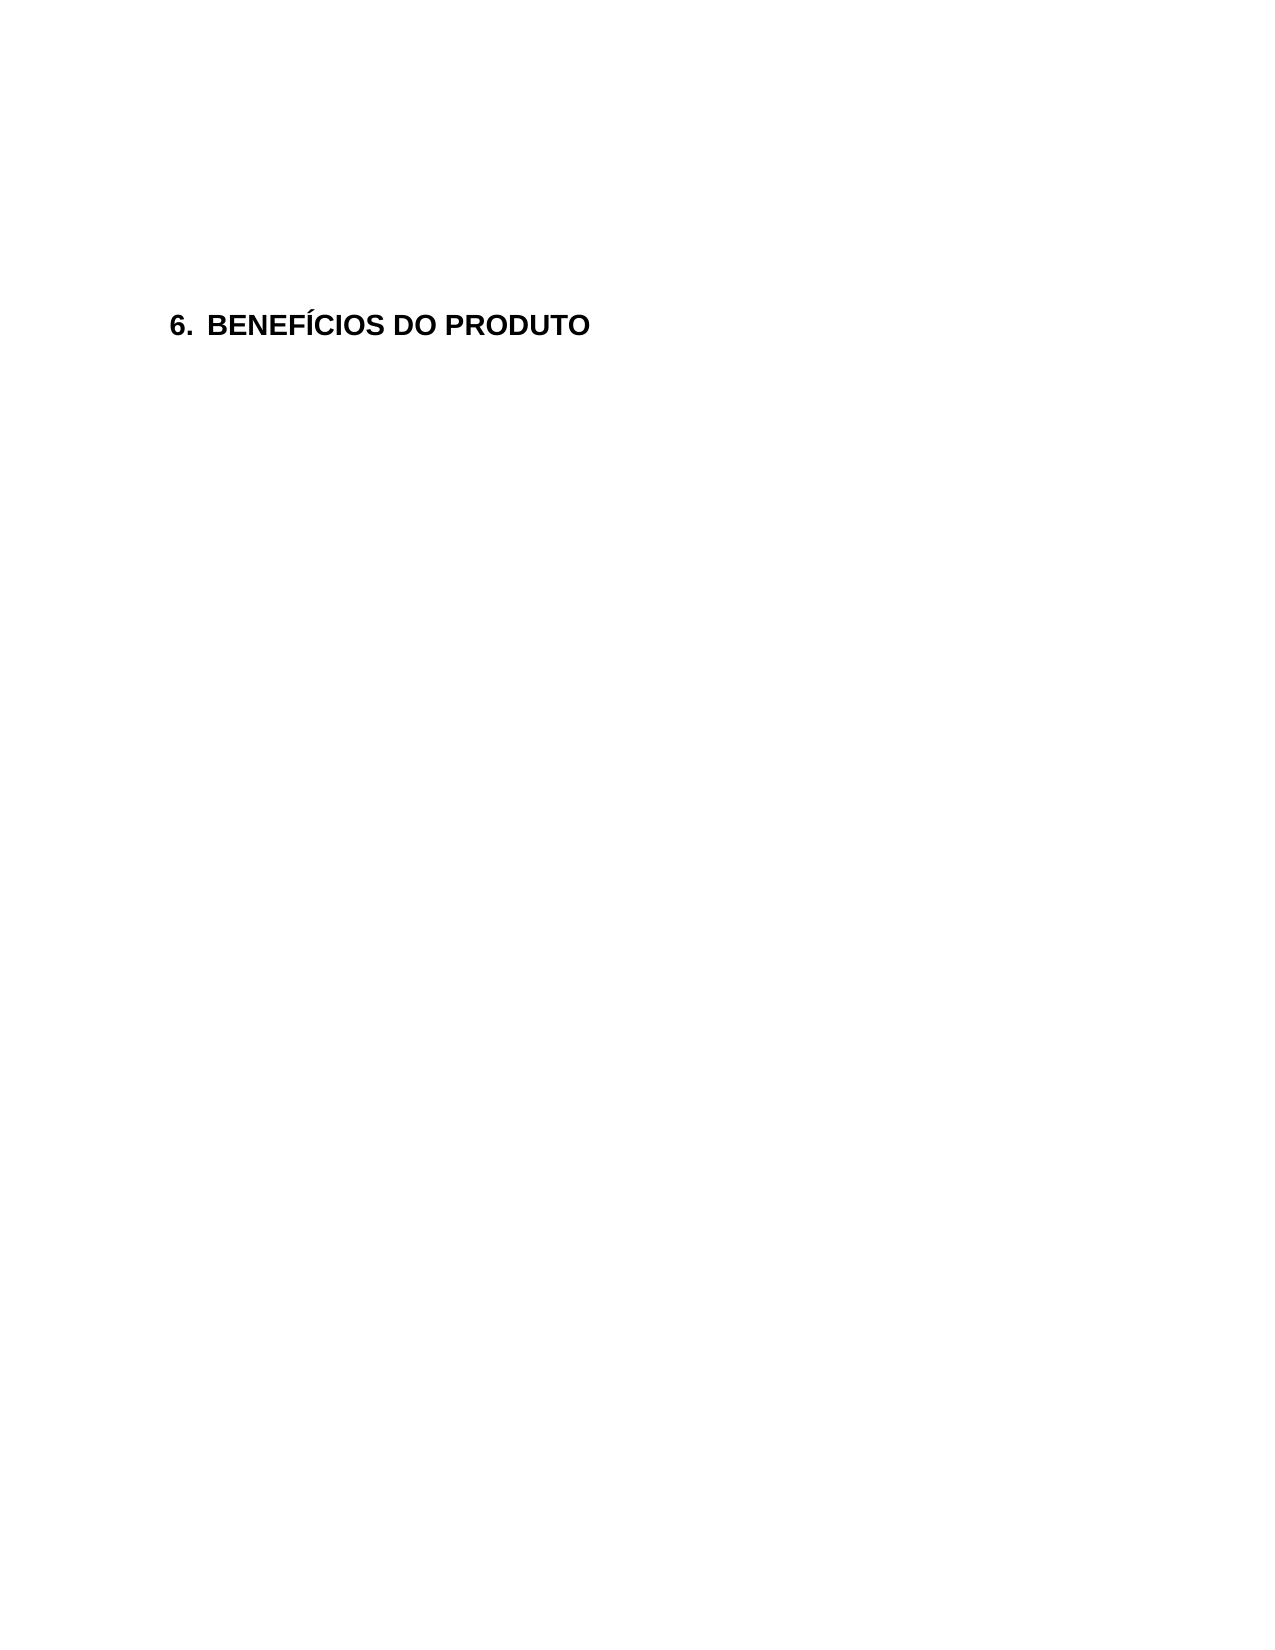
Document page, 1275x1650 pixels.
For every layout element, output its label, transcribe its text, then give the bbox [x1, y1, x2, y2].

subtitle BENEFÍCIOS DO PRODUTO [169, 308, 1157, 341]
